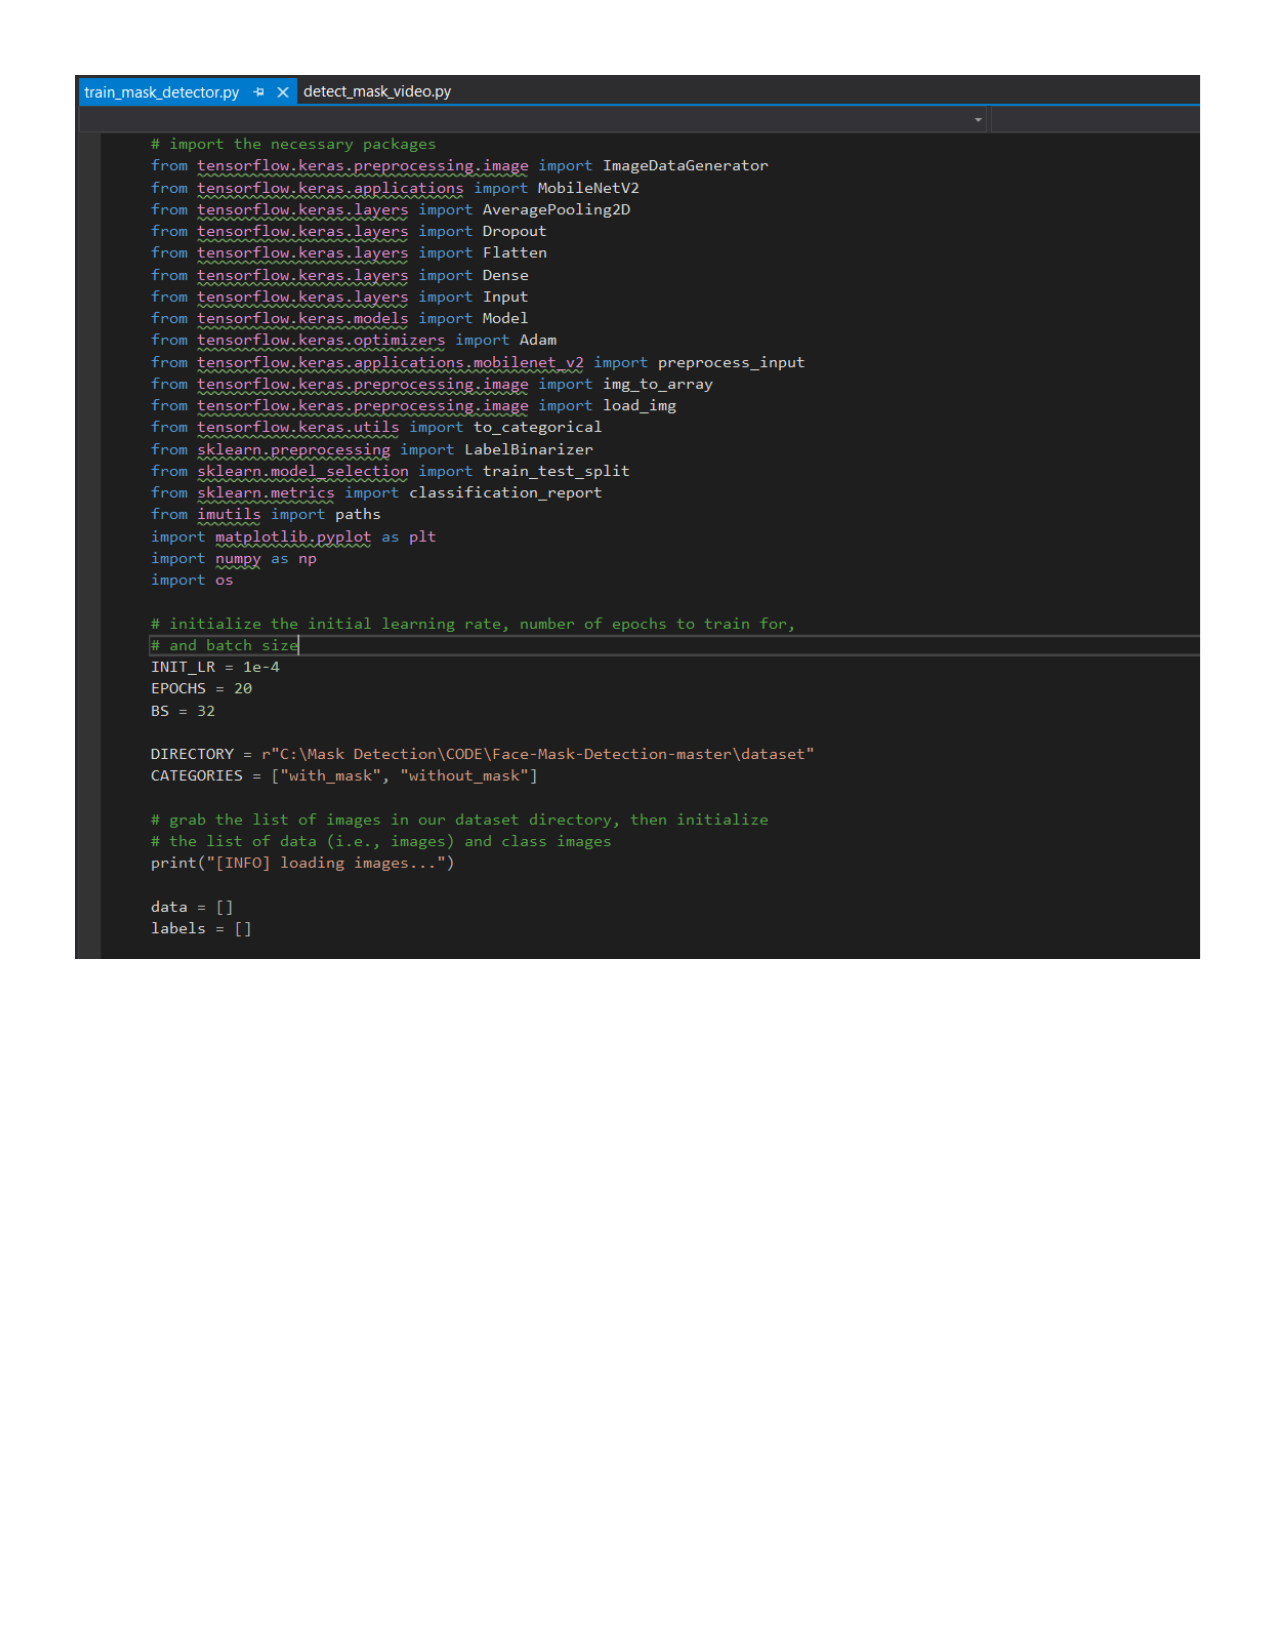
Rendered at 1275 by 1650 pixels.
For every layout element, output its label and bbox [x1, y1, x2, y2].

picture [75, 75, 1200, 959]
